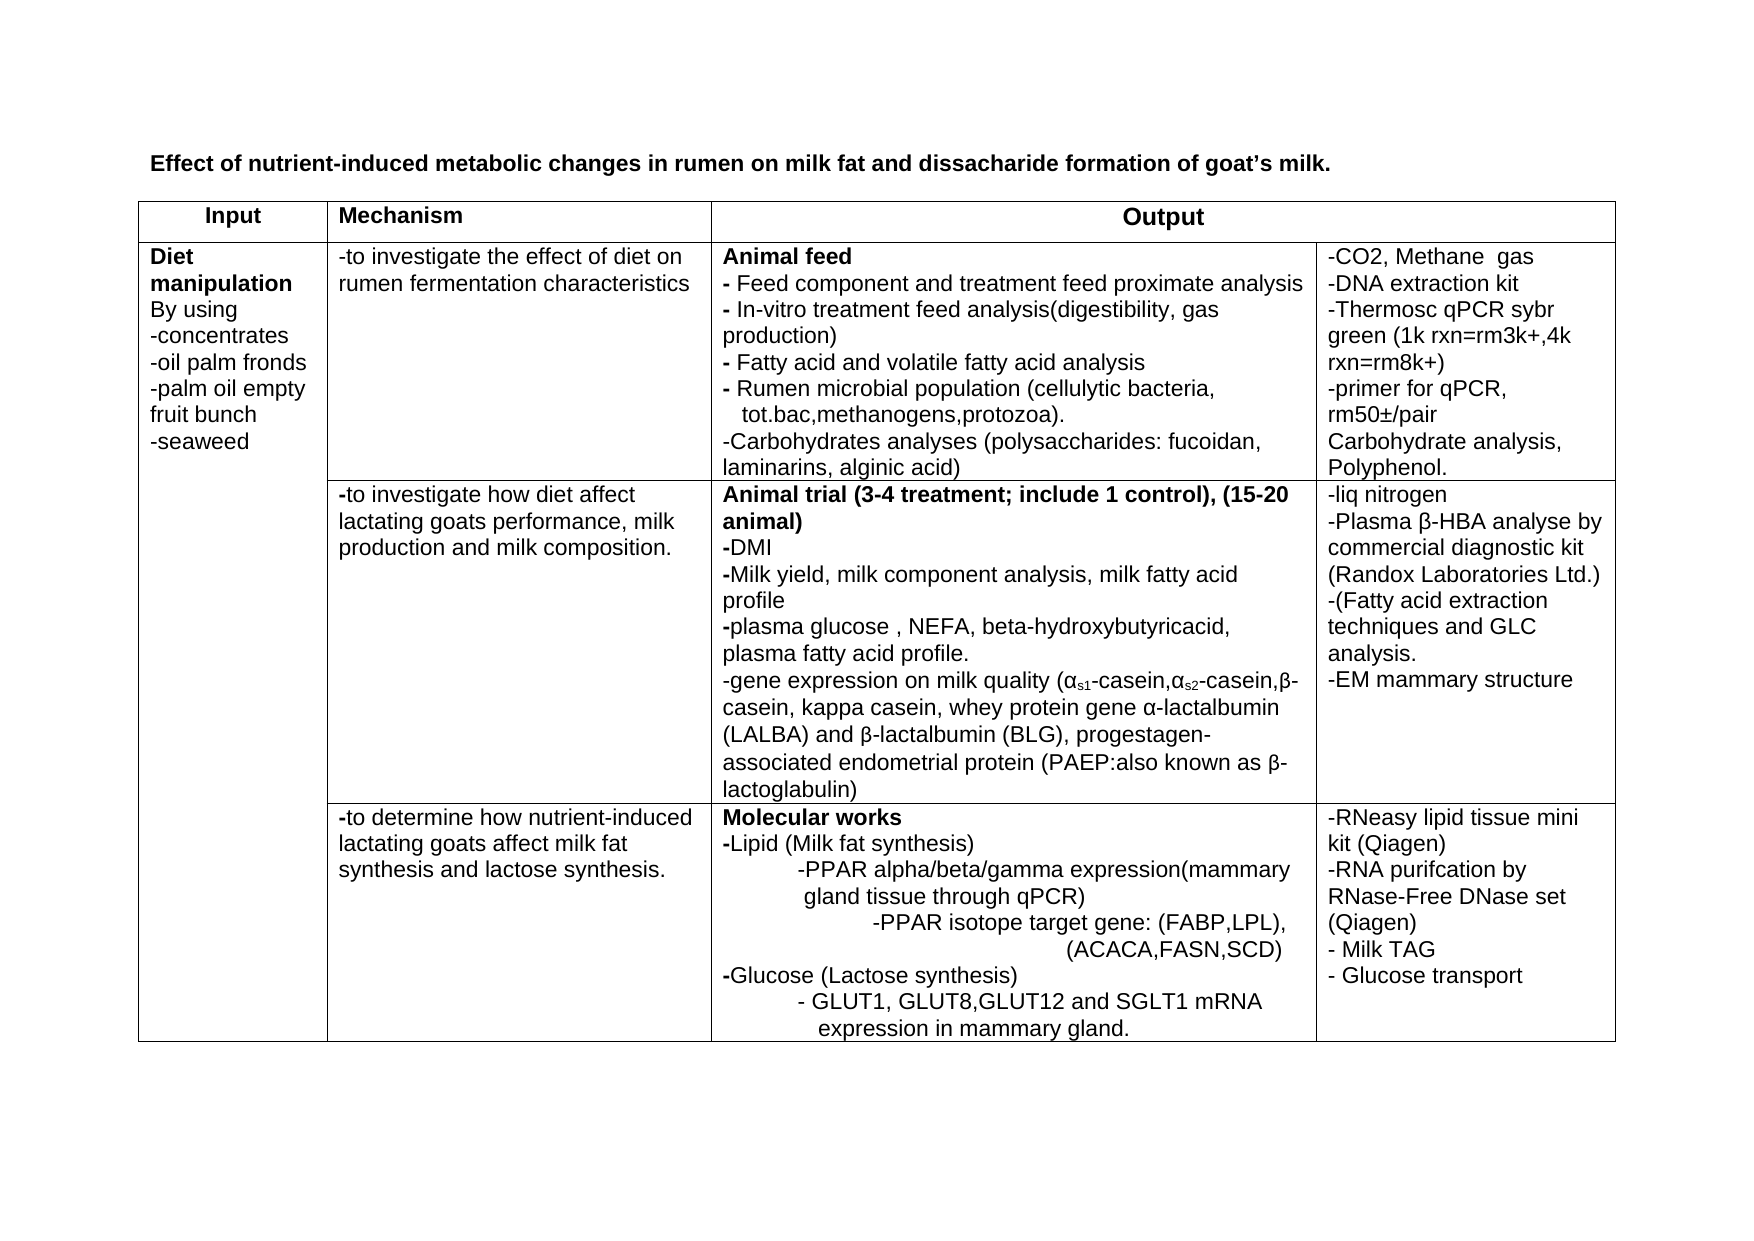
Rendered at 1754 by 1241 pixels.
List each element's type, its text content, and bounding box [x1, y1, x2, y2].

text Effect of nutrient-induced metabolic changes in rumen on milk fat and dissacharide formation of goat’s milk. [150, 150, 1604, 176]
table_cell -CO2, Methane gas -DNA extraction kit -Thermosc qPCR sybr green (1k rxn=rm3k+,4k rxn=rm8k+) -primer for qPCR, rm50±/pair Carbohydrate analysis, Polyphenol. [1317, 243, 1615, 480]
table_cell -to investigate how diet affect lactating goats performance, milk production and milk composition. [328, 481, 711, 803]
table_header Input [139, 202, 327, 242]
table_cell -to investigate the effect of diet on rumen fermentation characteristics [328, 243, 711, 480]
table_cell -liq nitrogen -Plasma β-HBA analyse by commercial diagnostic kit (Randox Laboratories Ltd.) -(Fatty acid extraction techniques and GLC analysis. -EM mammary structure [1317, 481, 1615, 803]
table_header Output [712, 202, 1615, 242]
table_cell Animal feed - Feed component and treatment feed proximate analysis - In-vitro treatment feed analysis(digestibility, gas production) - Fatty acid and volatile fatty acid analysis - Rumen microbial population (cellulytic bacteria, tot.bac,methanogens,protozoa). -Carbohydrates analyses (polysaccharides: fucoidan, laminarins, alginic acid) [712, 243, 1316, 480]
table_cell Animal trial (3-4 treatment; include 1 control), (15-20 animal) -DMI -Milk yield, milk component analysis, milk fatty acid profile -plasma glucose , NEFA, beta-hydroxybutyricacid, plasma fatty acid profile. -gene expression on milk quality (αs1-casein,αs2-casein,β-casein, kappa casein, whey protein gene α-lactalbumin (LALBA) and β-lactalbumin (BLG), progestagen-associated endometrial protein (PAEP:also known as β-lactoglabulin) [712, 481, 1316, 803]
table_header Mechanism [328, 202, 711, 242]
table_cell Diet manipulation By using -concentrates -oil palm fronds -palm oil empty fruit bunch -seaweed [139, 243, 327, 1041]
table_cell -RNeasy lipid tissue mini kit (Qiagen) -RNA purifcation by RNase-Free DNase set (Qiagen) - Milk TAG - Glucose transport [1317, 804, 1615, 1041]
table_cell Molecular works -Lipid (Milk fat synthesis) -PPAR alpha/beta/gamma expression(mammary gland tissue through qPCR) -PPAR isotope target gene: (FABP,LPL), (ACACA,FASN,SCD) -Glucose (Lactose synthesis) - GLUT1, GLUT8,GLUT12 and SGLT1 mRNA expression in mammary gland. [712, 804, 1316, 1041]
table_cell -to determine how nutrient-induced lactating goats affect milk fat synthesis and lactose synthesis. [328, 804, 711, 1041]
